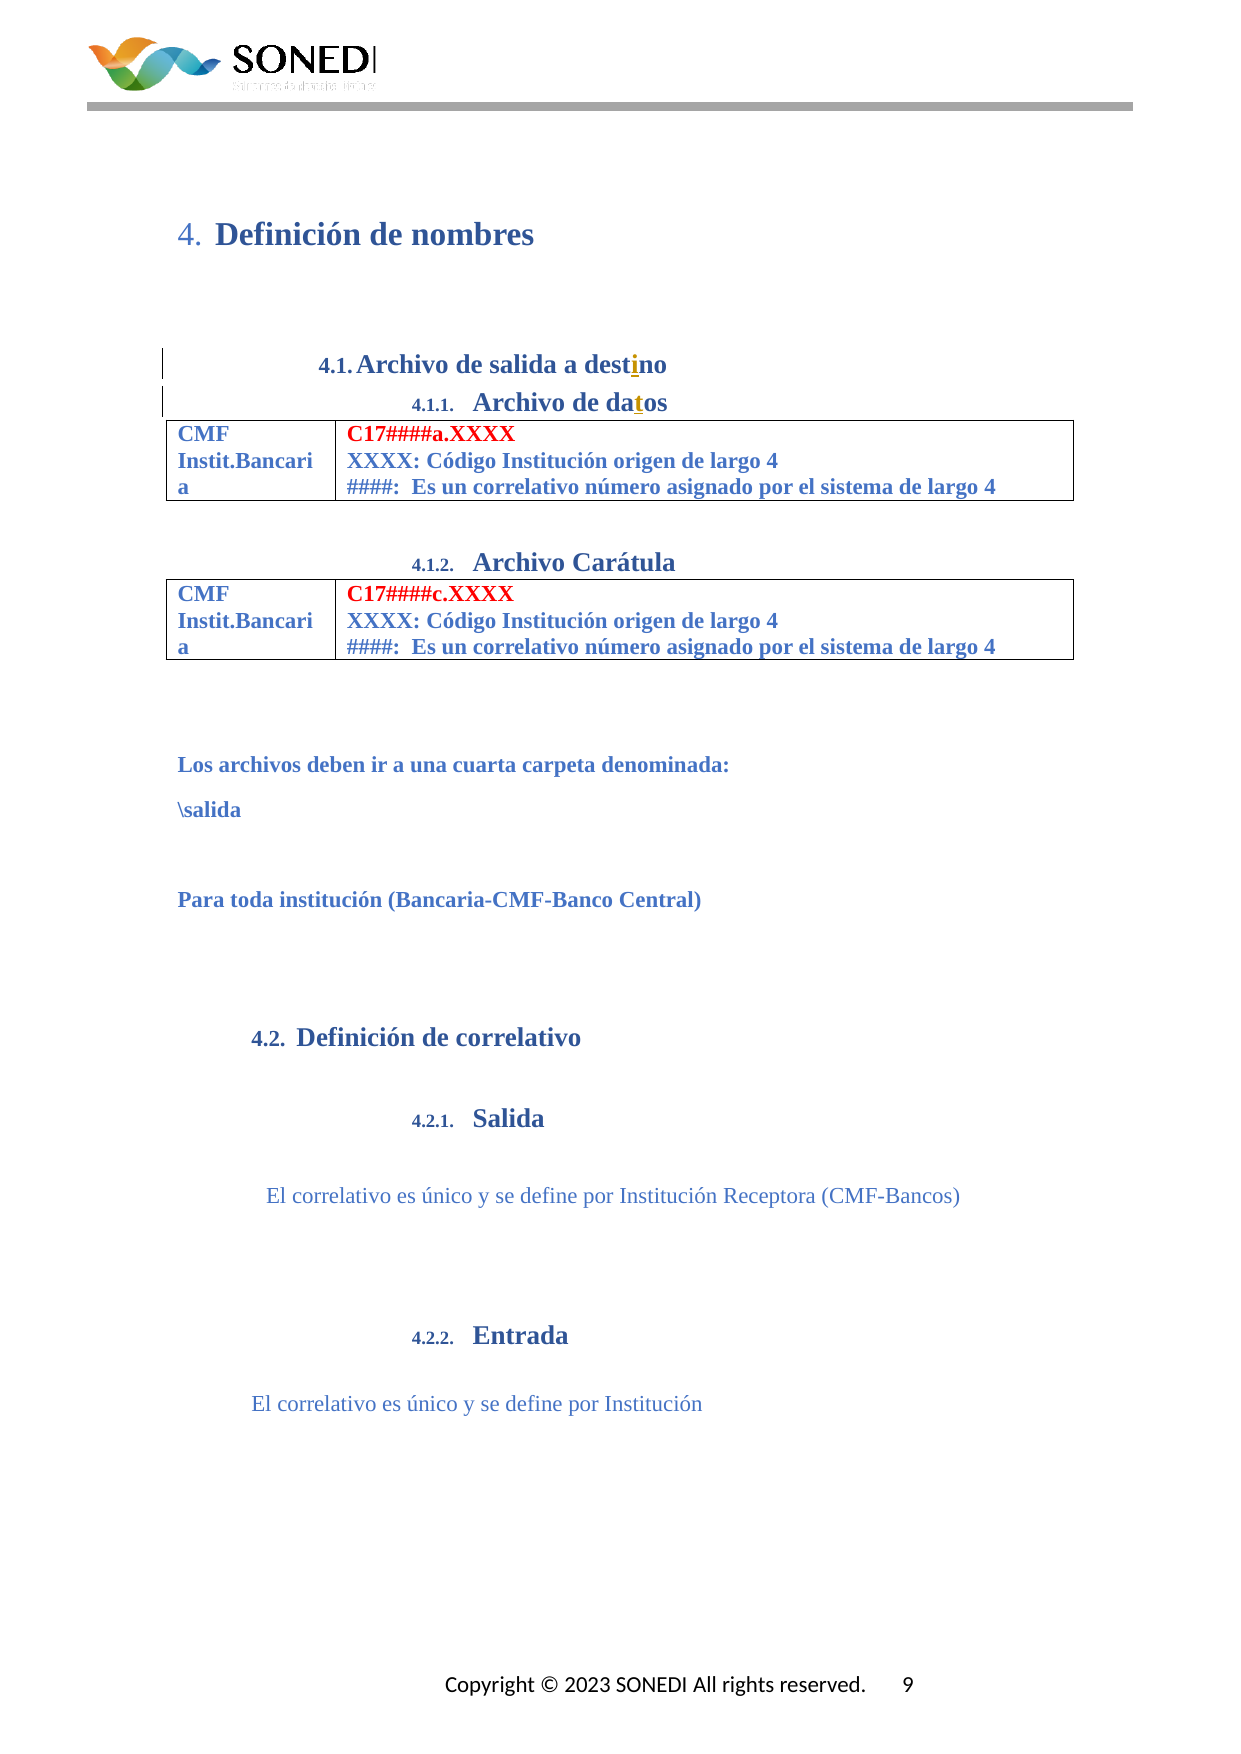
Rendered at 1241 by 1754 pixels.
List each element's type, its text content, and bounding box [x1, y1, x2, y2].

text El correlativo es único y se define por Institución [177, 1390, 1181, 1417]
subtitle Definición de correlativo [251, 1021, 1181, 1052]
text Para toda institución (Bancaria-CMF-Banco Central) [177, 886, 1181, 912]
table_header C17####c.XXXX XXXX: Código Institución origen de largo 4 ####: Es un correlativo número asignado por el sistema de largo 4 [336, 580, 1073, 659]
picture [87, 37, 376, 91]
subtitle Salida [412, 1102, 1181, 1133]
table_header CMF Instit.Bancaria [167, 580, 335, 659]
text El correlativo es único y se define por Institución Receptora (CMF-Bancos) [177, 1182, 1181, 1208]
subtitle Archivo de daos [412, 386, 1181, 417]
subtitle Definición de nombres [177, 214, 1181, 252]
table_header CMF Instit.Bancaria [167, 421, 335, 499]
text \salida [177, 796, 1181, 822]
table_header C17####a.XXXX XXXX: Código Institución origen de largo 4 ####: Es un correlativo número asignado por el sistema de largo 4 [336, 421, 1073, 499]
subtitle Archivo de salida a destno [318, 348, 1181, 379]
subtitle Entrada [412, 1319, 1181, 1350]
subtitle Archivo Carátula [412, 546, 1181, 577]
text Los archivos deben ir a una cuarta carpeta denominada: [177, 751, 1181, 777]
